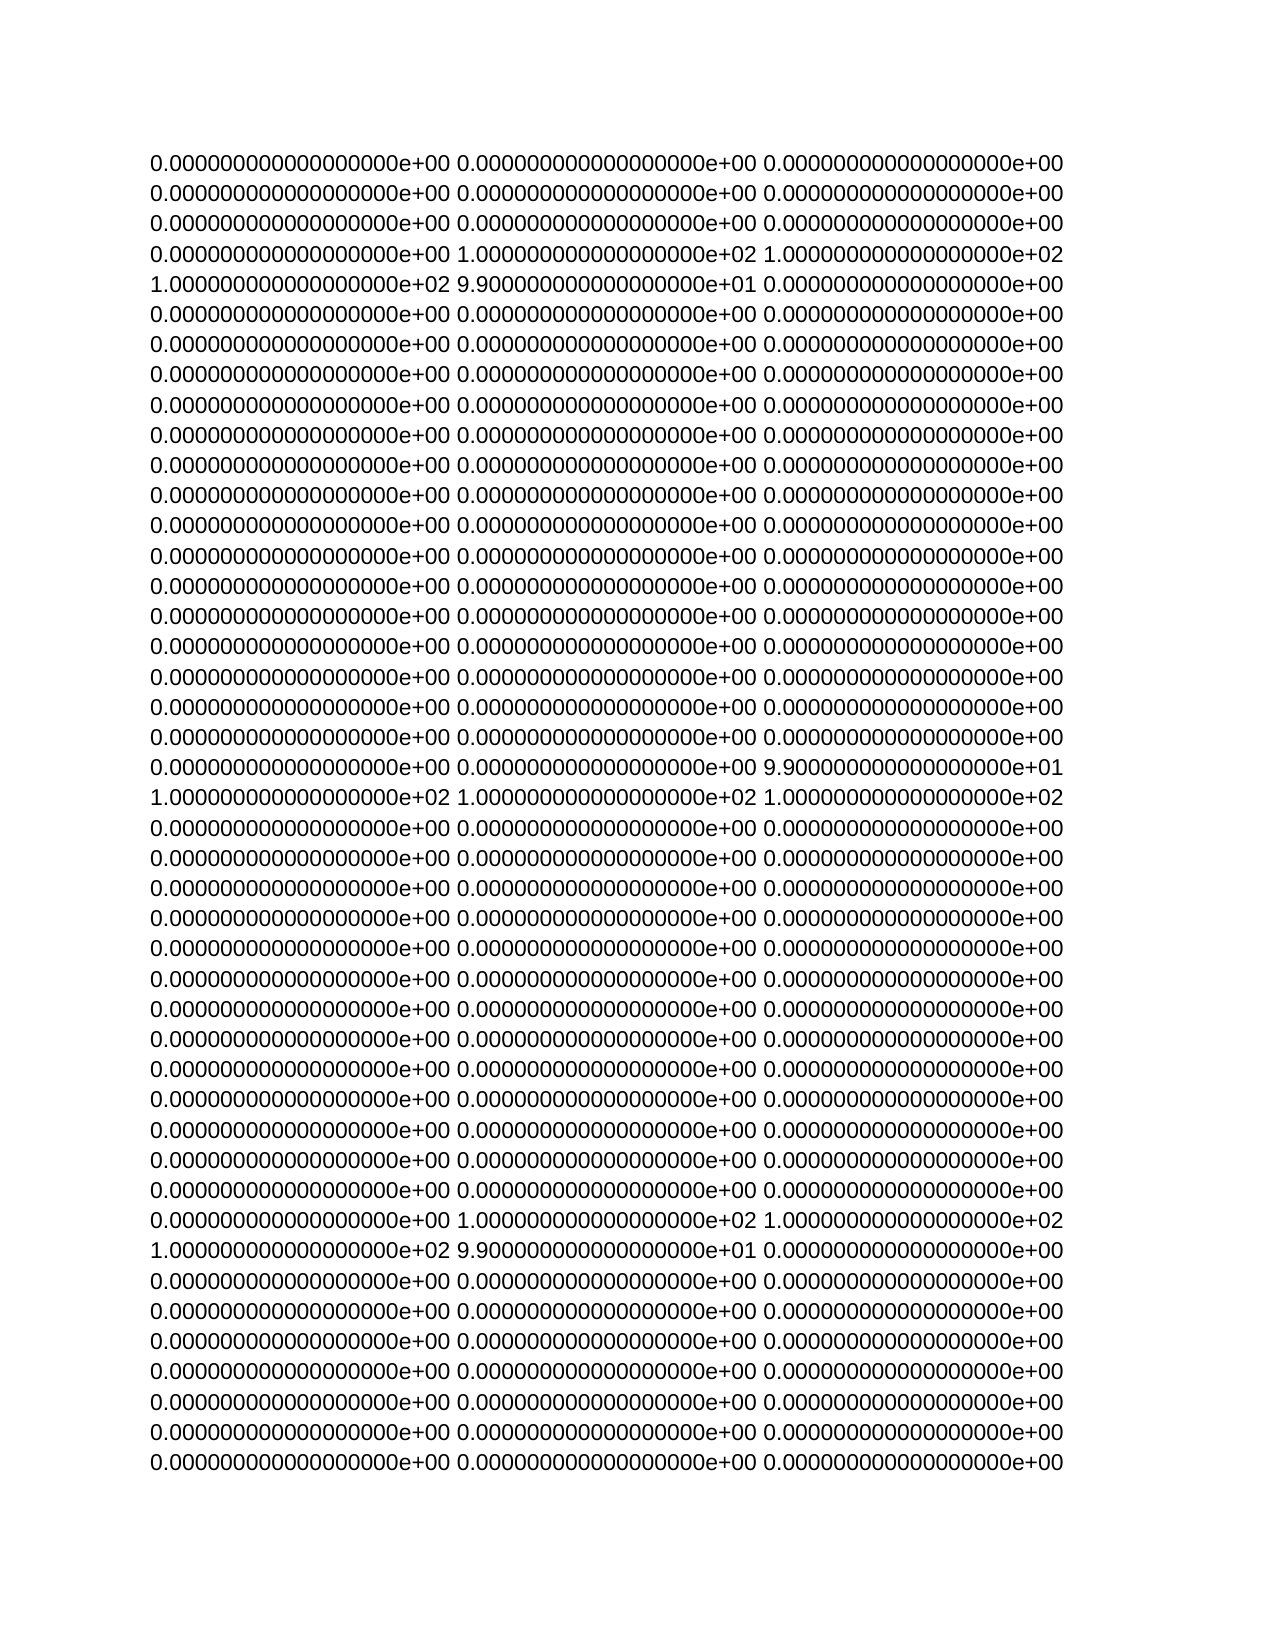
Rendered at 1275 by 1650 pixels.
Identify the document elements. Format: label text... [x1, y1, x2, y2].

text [150, 1237, 1125, 1475]
text 1.000000000000000000e+02 9.900000000000000000e+01 0.000000000000000000e+00 0.000000000000000000e+00 0.000000000000000000e+00 0.000000000000000000e+00 0.000000000000000000e+00 0.000000000000000000e+00 0.000000000000000000e+00 0.000000000000000000e+00 0.000000000000000000e+00 0.000000000000000000e+00 0.000000000000000000e+00 0.000000000000000000e+00 0.000000000000000000e+00 0.000000000000000000e+00 0.000000000000000000e+00 0.000000000000000000e+00 0.000000000000000000e+00 0.000000000000000000e+00 0.000000000000000000e+00 0.000000000000000000e+00 0.000000000000000000e+00 0.000000000000000000e+00 0.000000000000000000e+00 0.000000000000000000e+00 0.000000000000000000e+00 0.000000000000000000e+00 0.000000000000000000e+00 0.000000000000000000e+00 0.000000000000000000e+00 0.000000000000000000e+00 0.000000000000000000e+00 0.000000000000000000e+00 0.000000000000000000e+00 0.000000000000000000e+00 0.000000000000000000e+00 0.000000000000000000e+00 0.000000000000000000e+00 0.000000000000000000e+00 0.000000000000000000e+00 0.000000000000000000e+00 0.000000000000000000e+00 0.000000000000000000e+00 0.000000000000000000e+00 0.000000000000000000e+00 0.000000000000000000e+00 0.000000000000000000e+00 0.000000000000000000e+00 0.000000000000000000e+00 9.900000000000000000e+01 1.000000000000000000e+02 1.000000000000000000e+02 1.000000000000000000e+02 0.000000000000000000e+00 0.000000000000000000e+00 0.000000000000000000e+00 0.000000000000000000e+00 0.000000000000000000e+00 0.000000000000000000e+00 0.000000000000000000e+00 0.000000000000000000e+00 0.000000000000000000e+00 0.000000000000000000e+00 0.000000000000000000e+00 0.000000000000000000e+00 0.000000000000000000e+00 0.000000000000000000e+00 0.000000000000000000e+00 0.000000000000000000e+00 0.000000000000000000e+00 0.000000000000000000e+00 0.000000000000000000e+00 0.000000000000000000e+00 0.000000000000000000e+00 0.000000000000000000e+00 0.000000000000000000e+00 0.000000000000000000e+00 0.000000000000000000e+00 0.000000000000000000e+00 0.000000000000000000e+00 0.000000000000000000e+00 0.000000000000000000e+00 0.000000000000000000e+00 0.000000000000000000e+00 0.000000000000000000e+00 0.000000000000000000e+00 0.000000000000000000e+00 0.000000000000000000e+00 0.000000000000000000e+00 0.000000000000000000e+00 0.000000000000000000e+00 0.000000000000000000e+00 0.000000000000000000e+00 1.000000000000000000e+02 1.000000000000000000e+02 [150, 271, 1125, 1234]
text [150, 150, 1125, 267]
